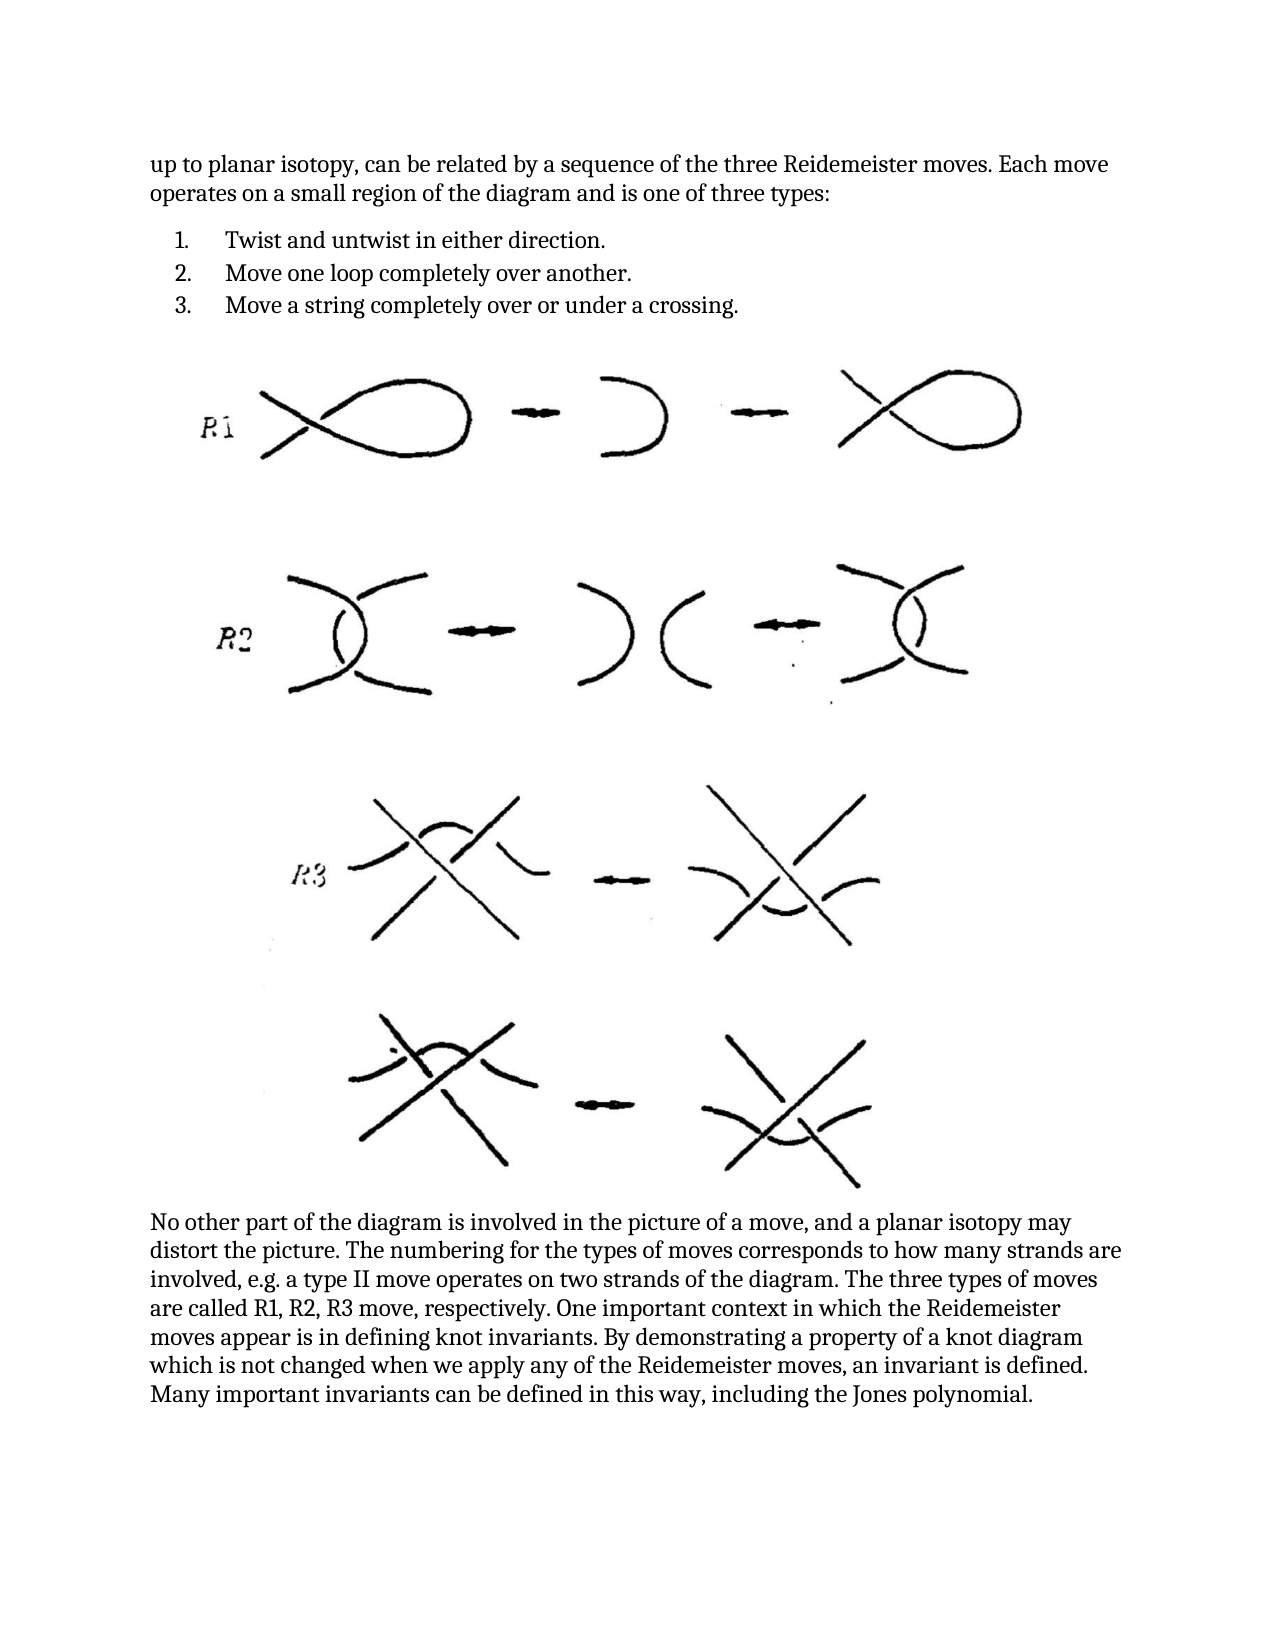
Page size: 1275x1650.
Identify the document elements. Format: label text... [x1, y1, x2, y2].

picture [168, 338, 1044, 1189]
list Move a string completely over or under a crossing. [175, 291, 1125, 320]
text No other part of the diagram is involved in the picture of a move, and a planar isotopy may distort the picture. The numbering for the types of moves corresponds to how many strands are involved, e.g. a type II move operates on two strands of the diagram. The three types of moves are called R1, R2, R3 move, respectively. One important context in which the Reidemeister moves appear is in defining knot invariants. By demonstrating a property of a knot diagram which is not changed when we apply any of the Reidemeister moves, an invariant is defined. Many important invariants can be defined in this way, including the Jones polynomial. [150, 1207, 1125, 1409]
list Twist and untwist in either direction. [175, 226, 1125, 255]
list Move one loop completely over another. [175, 259, 1125, 287]
